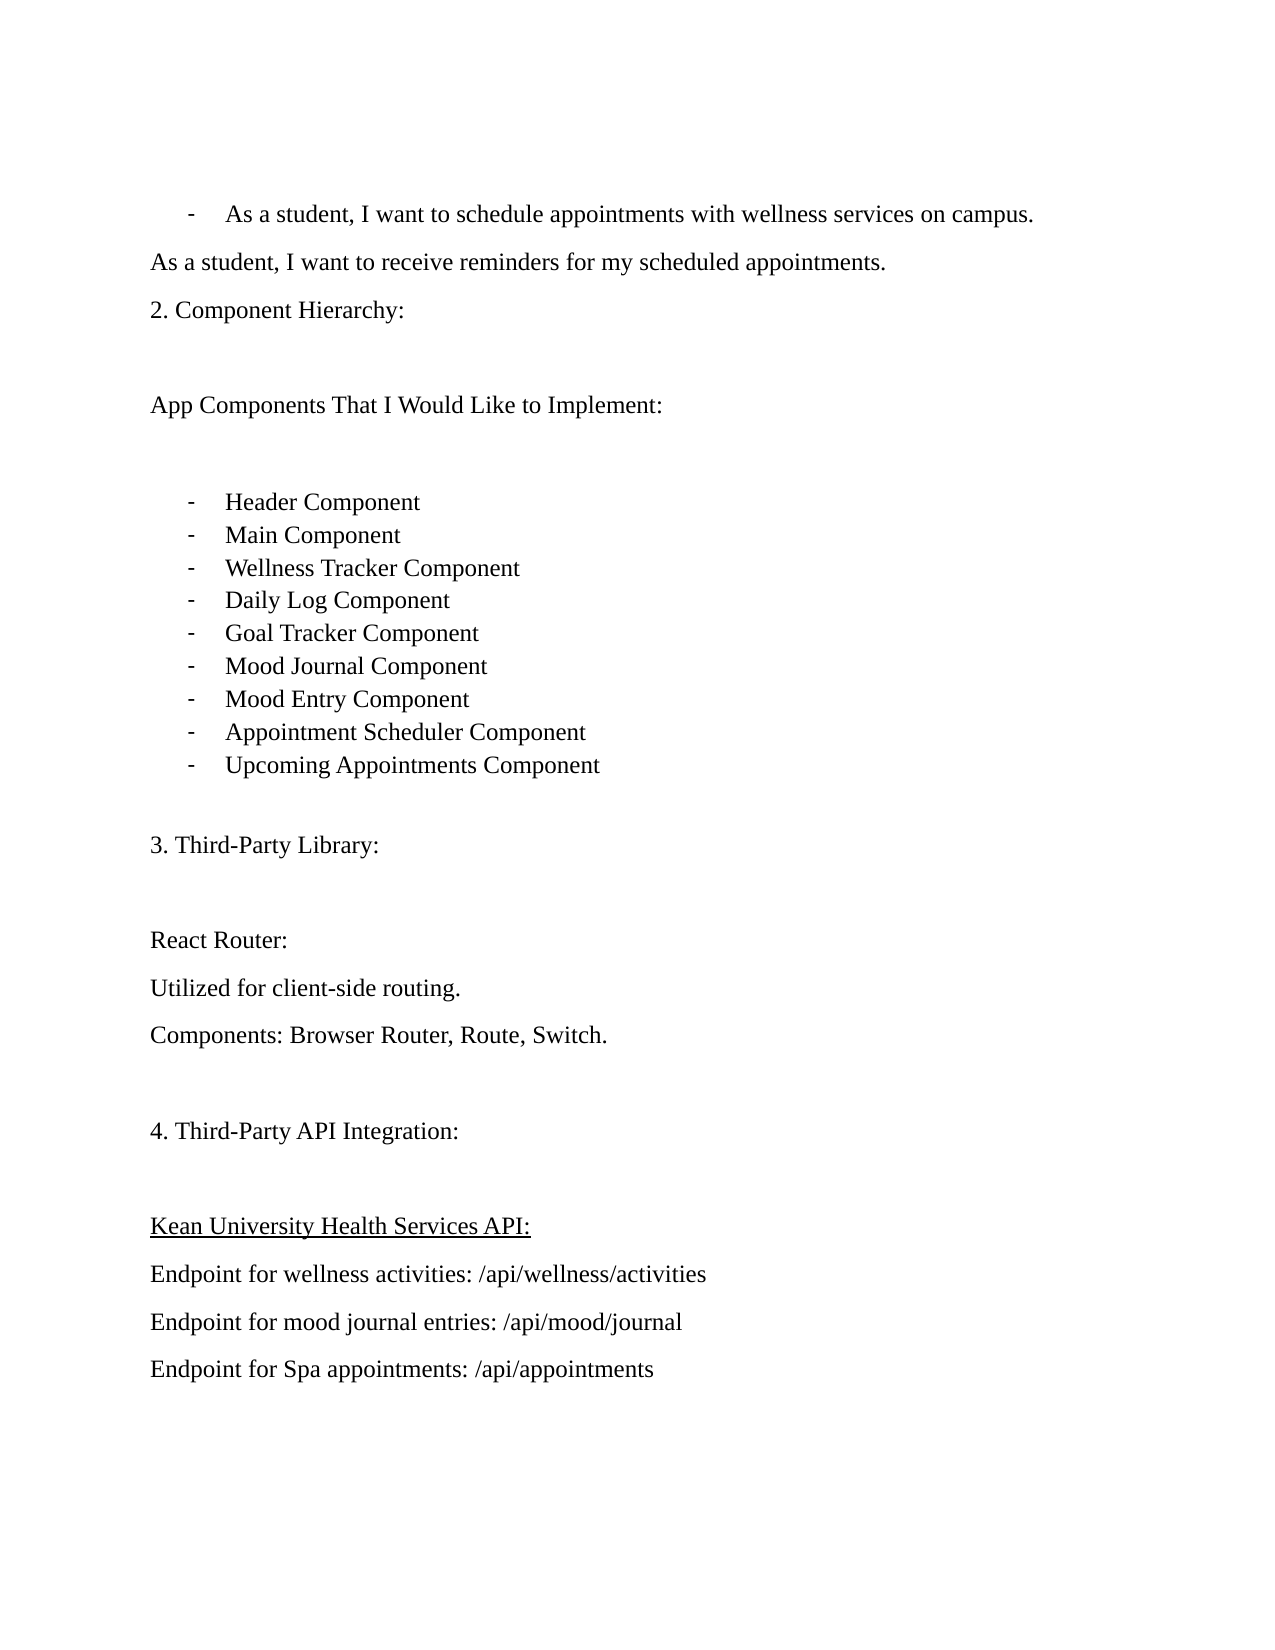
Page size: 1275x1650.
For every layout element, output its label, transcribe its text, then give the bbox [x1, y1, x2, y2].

text Endpoint for Spa appointments: /api/appointments [150, 1354, 1125, 1383]
text Endpoint for wellness activities: /api/wellness/activities [150, 1259, 1125, 1288]
text Utilized for client-side routing. [150, 973, 1125, 1002]
text App Components That I Would Like to Implement: [150, 390, 1125, 419]
text Components: Browser Router, Route, Switch. [150, 1021, 1125, 1049]
text 4. Third-Party API Integration: [150, 1116, 1125, 1145]
list Wellness Tracker Component [187, 552, 1125, 582]
list Upcoming Appointments Component [187, 749, 1125, 780]
list Daily Log Component [187, 584, 1125, 615]
list Header Component [187, 486, 1125, 516]
text As a student, I want to receive reminders for my scheduled appointments. [150, 247, 1125, 276]
text React Router: [150, 925, 1125, 954]
list As a student, I want to schedule appointments with wellness services on campus. [187, 198, 1125, 228]
list Mood Journal Component [187, 650, 1125, 681]
text Kean University Health Services API: [150, 1211, 1125, 1240]
list Main Component [187, 519, 1125, 549]
list Appointment Scheduler Component [187, 716, 1125, 747]
text 2. Component Hierarchy: [150, 295, 1125, 324]
list Mood Entry Component [187, 683, 1125, 714]
text 3. Third-Party Library: [150, 830, 1125, 858]
text Endpoint for mood journal entries: /api/mood/journal [150, 1307, 1125, 1336]
list Goal Tracker Component [187, 617, 1125, 648]
